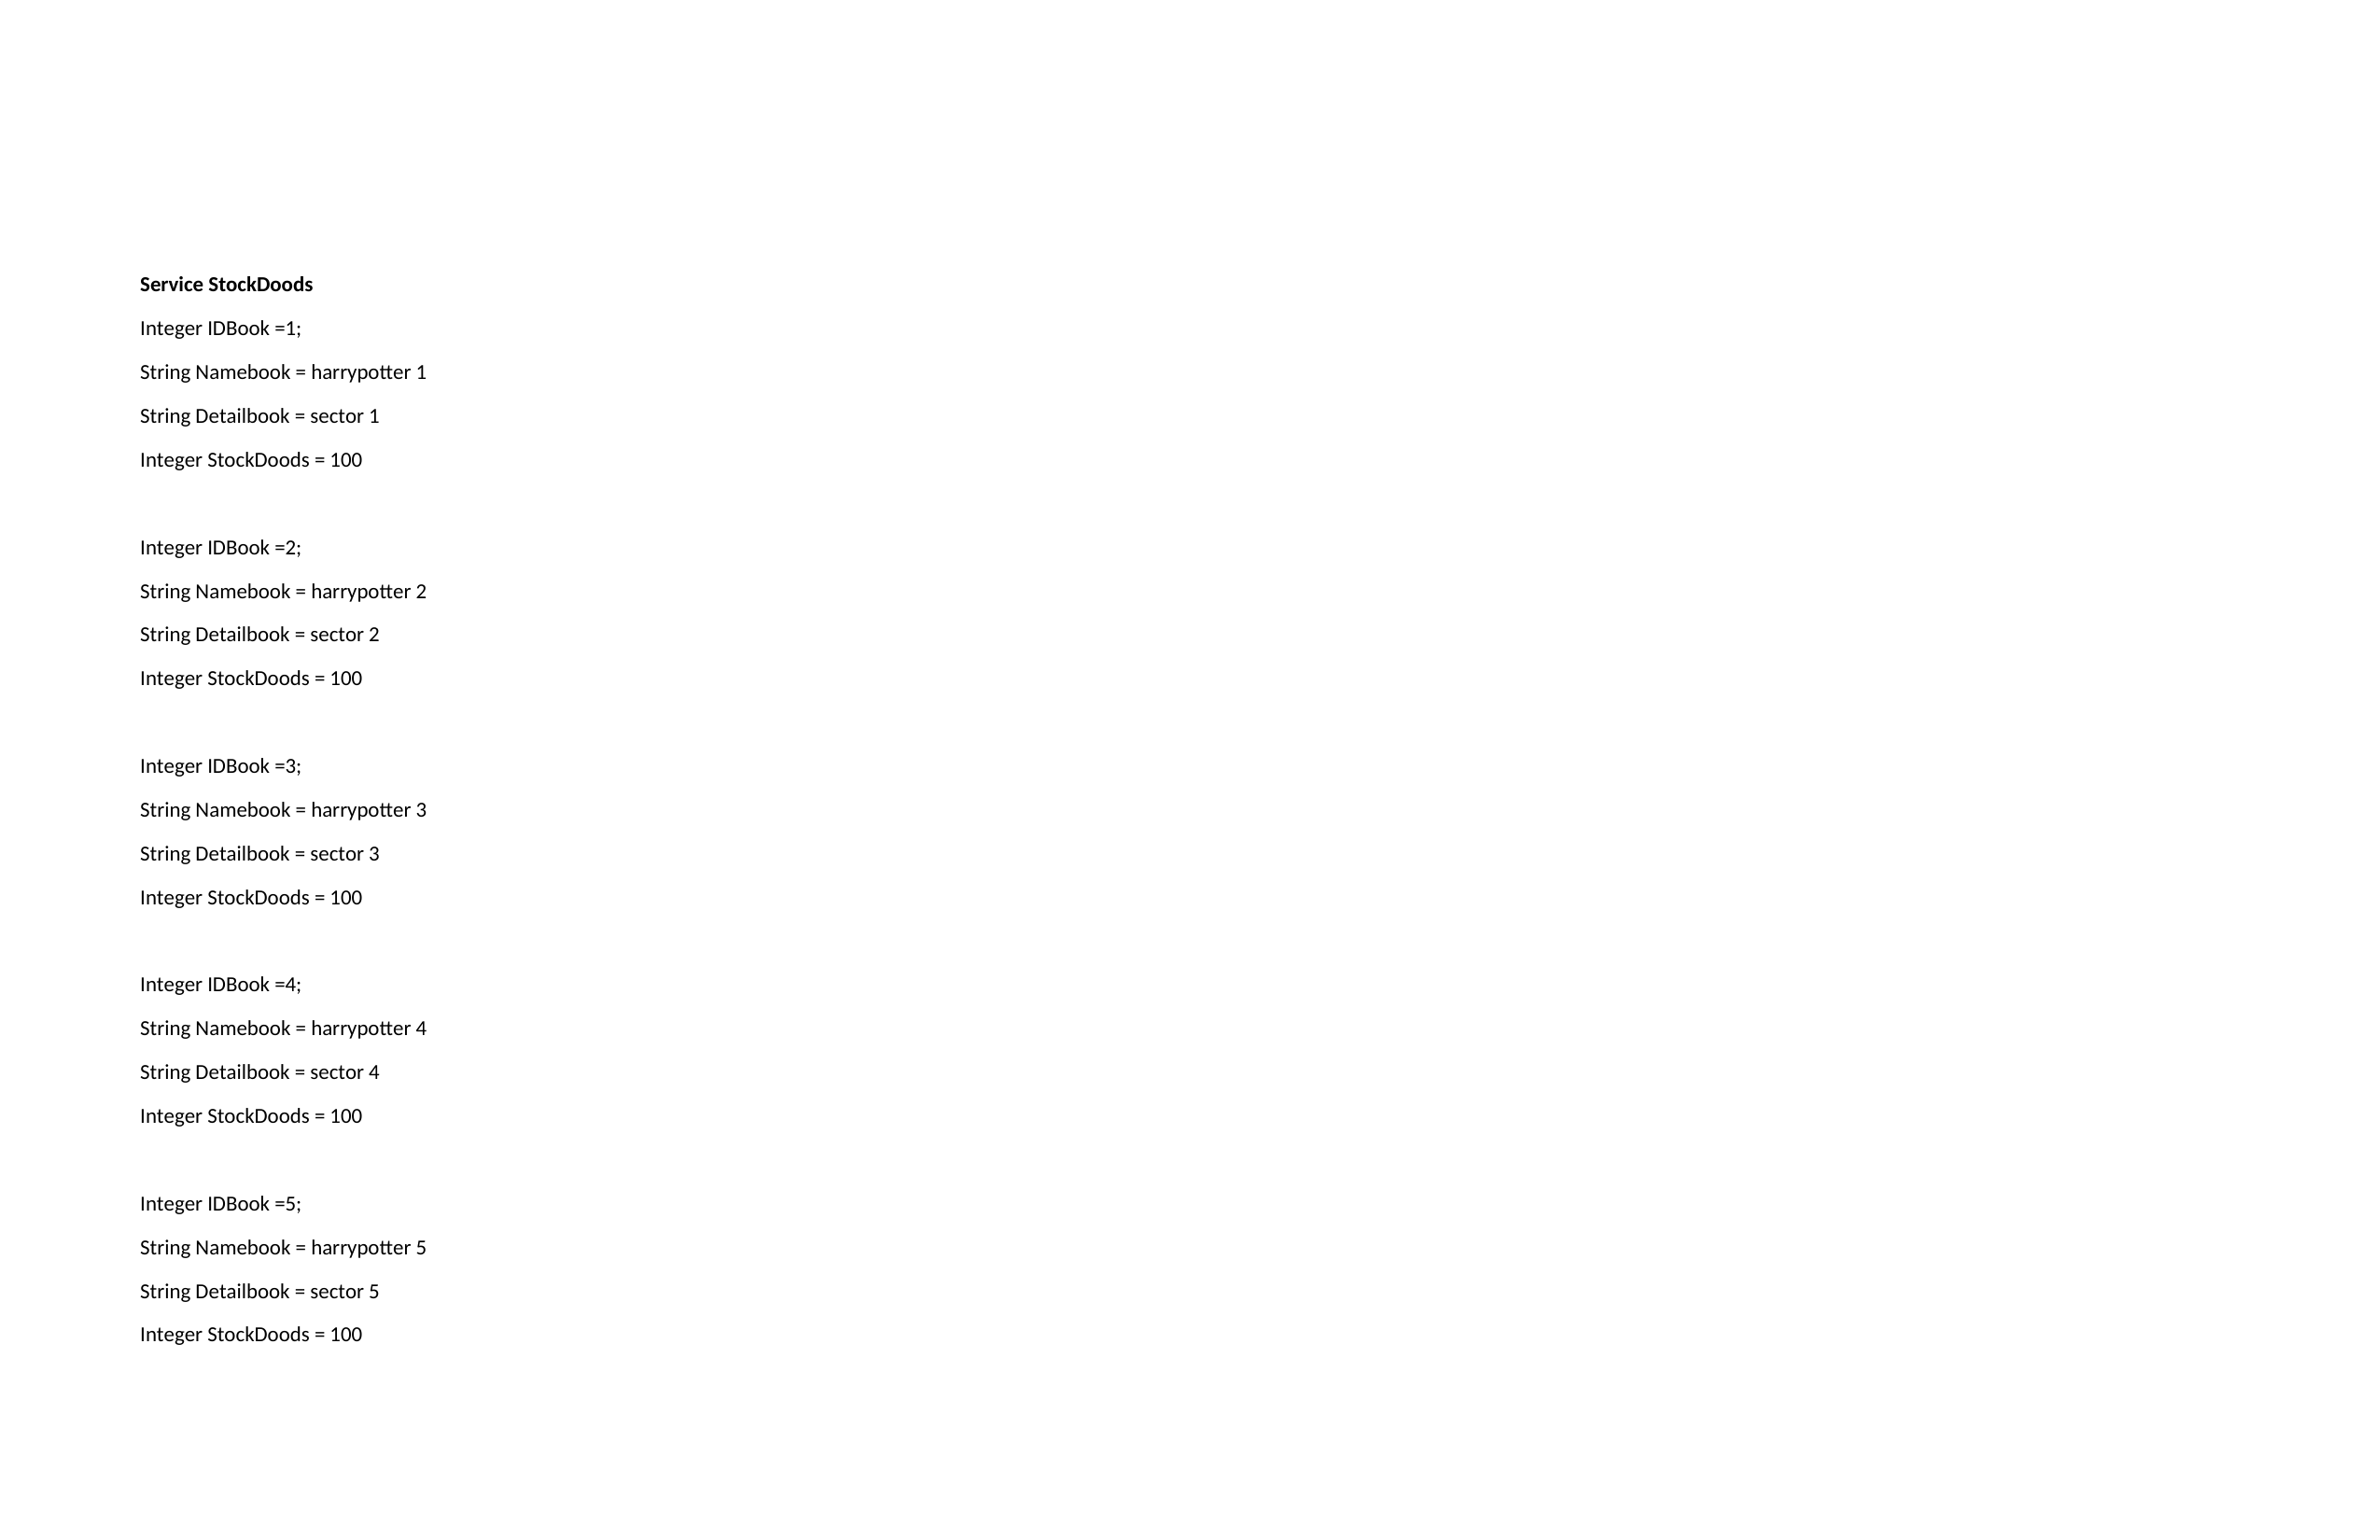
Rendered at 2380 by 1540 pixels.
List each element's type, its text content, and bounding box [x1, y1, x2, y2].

text String Namebook = harrypotter 3 [140, 796, 2240, 822]
text Integer StockDoods = 100 [140, 1102, 2240, 1128]
text String Namebook = harrypotter 1 [140, 358, 2240, 385]
text Integer IDBook =2; [140, 534, 2240, 560]
text String Detailbook = sector 1 [140, 402, 2240, 428]
text String Detailbook = sector 3 [140, 840, 2240, 866]
text String Namebook = harrypotter 5 [140, 1234, 2240, 1260]
text String Detailbook = sector 2 [140, 622, 2240, 648]
text String Detailbook = sector 5 [140, 1278, 2240, 1304]
text Integer StockDoods = 100 [140, 884, 2240, 910]
text Integer IDBook =4; [140, 972, 2240, 998]
text Integer StockDoods = 100 [140, 446, 2240, 472]
text Integer StockDoods = 100 [140, 665, 2240, 692]
text Integer IDBook =5; [140, 1190, 2240, 1216]
text String Namebook = harrypotter 4 [140, 1015, 2240, 1042]
text Integer IDBook =1; [140, 315, 2240, 342]
text String Detailbook = sector 4 [140, 1058, 2240, 1085]
text Service StockDoods [140, 272, 2240, 298]
text String Namebook = harrypotter 2 [140, 578, 2240, 604]
text Integer StockDoods = 100 [140, 1322, 2240, 1348]
text Integer IDBook =3; [140, 752, 2240, 778]
